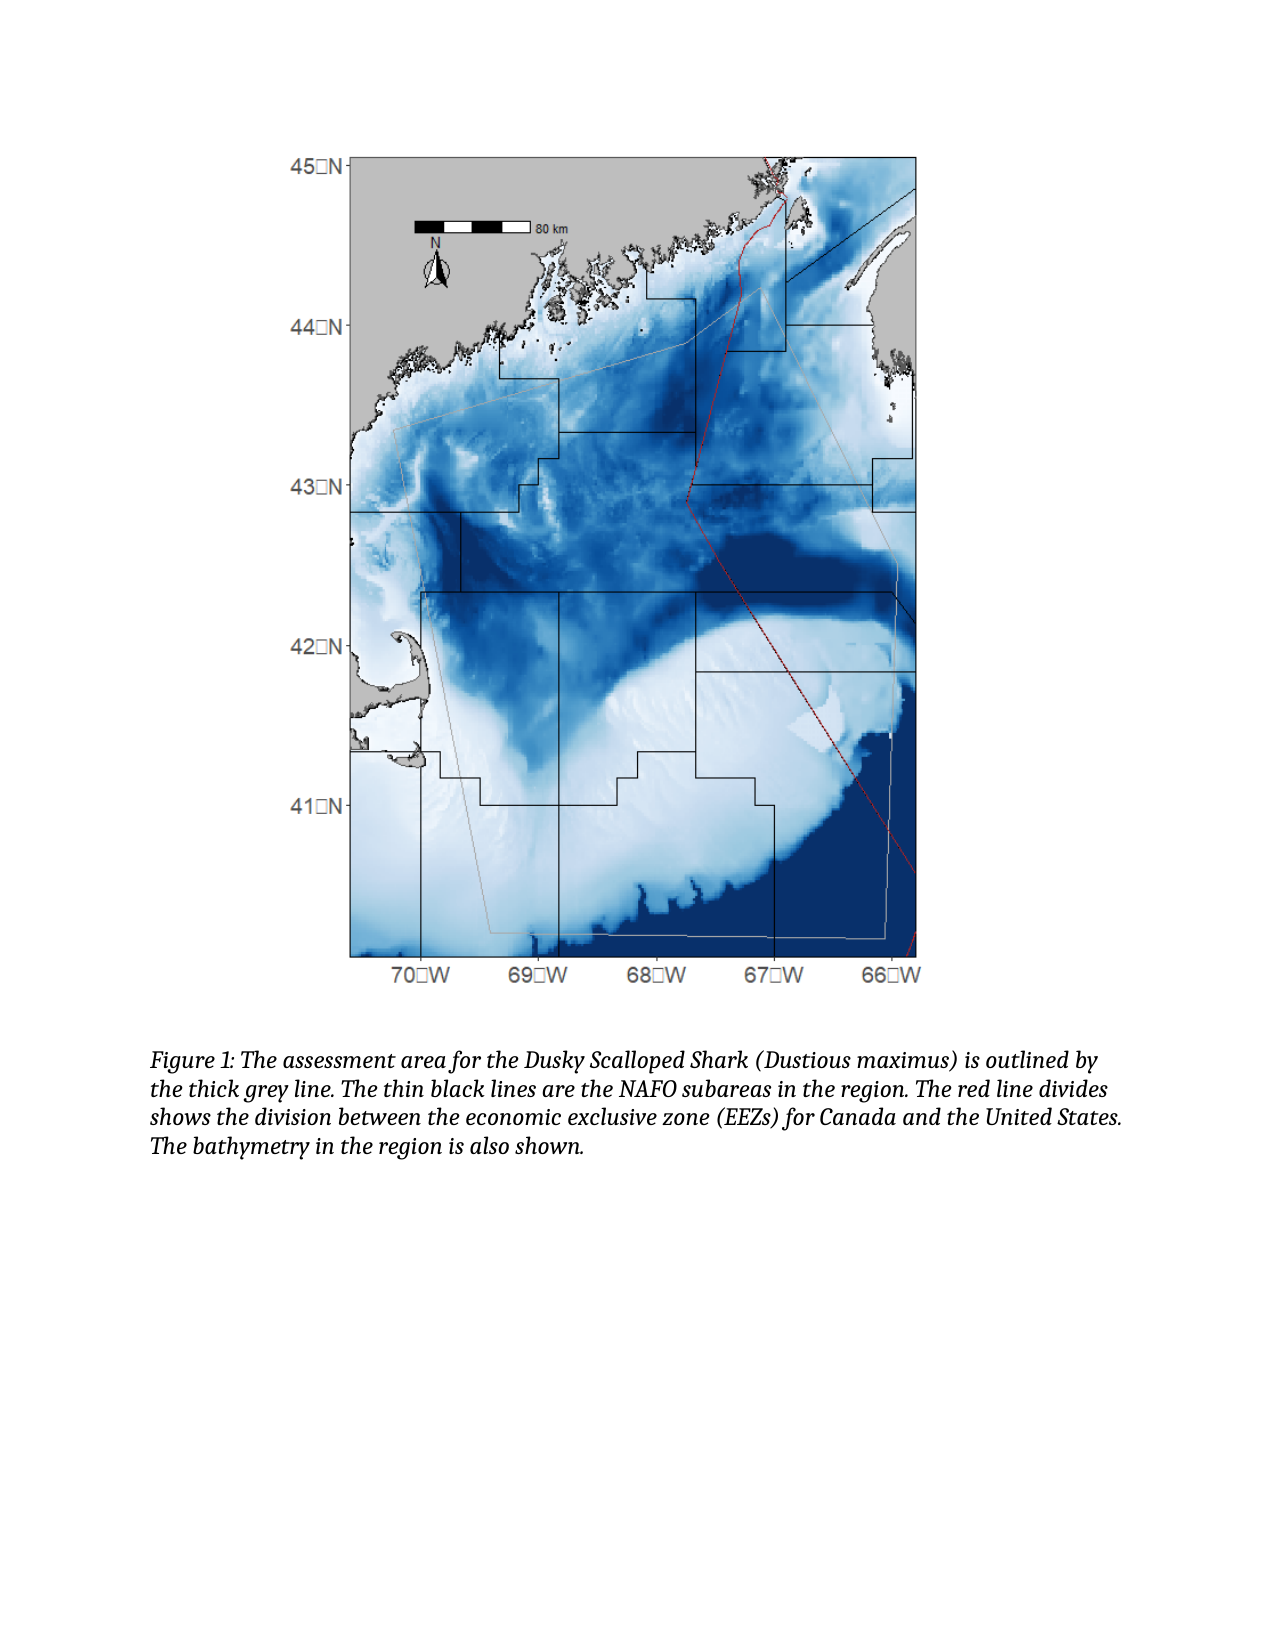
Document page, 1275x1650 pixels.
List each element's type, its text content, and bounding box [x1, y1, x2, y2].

text Figure 1: The assessment area for the Dusky Scalloped Shark (Dustious maximus) is outlined by the thick grey line. The thin black lines are the NAFO subareas in the region. The red line divides shows the division between the economic exclusive zone (EEZs) for Canada and the United States. The bathymetry in the region is also shown. [150, 1046, 1125, 1161]
picture [150, 150, 1025, 1025]
